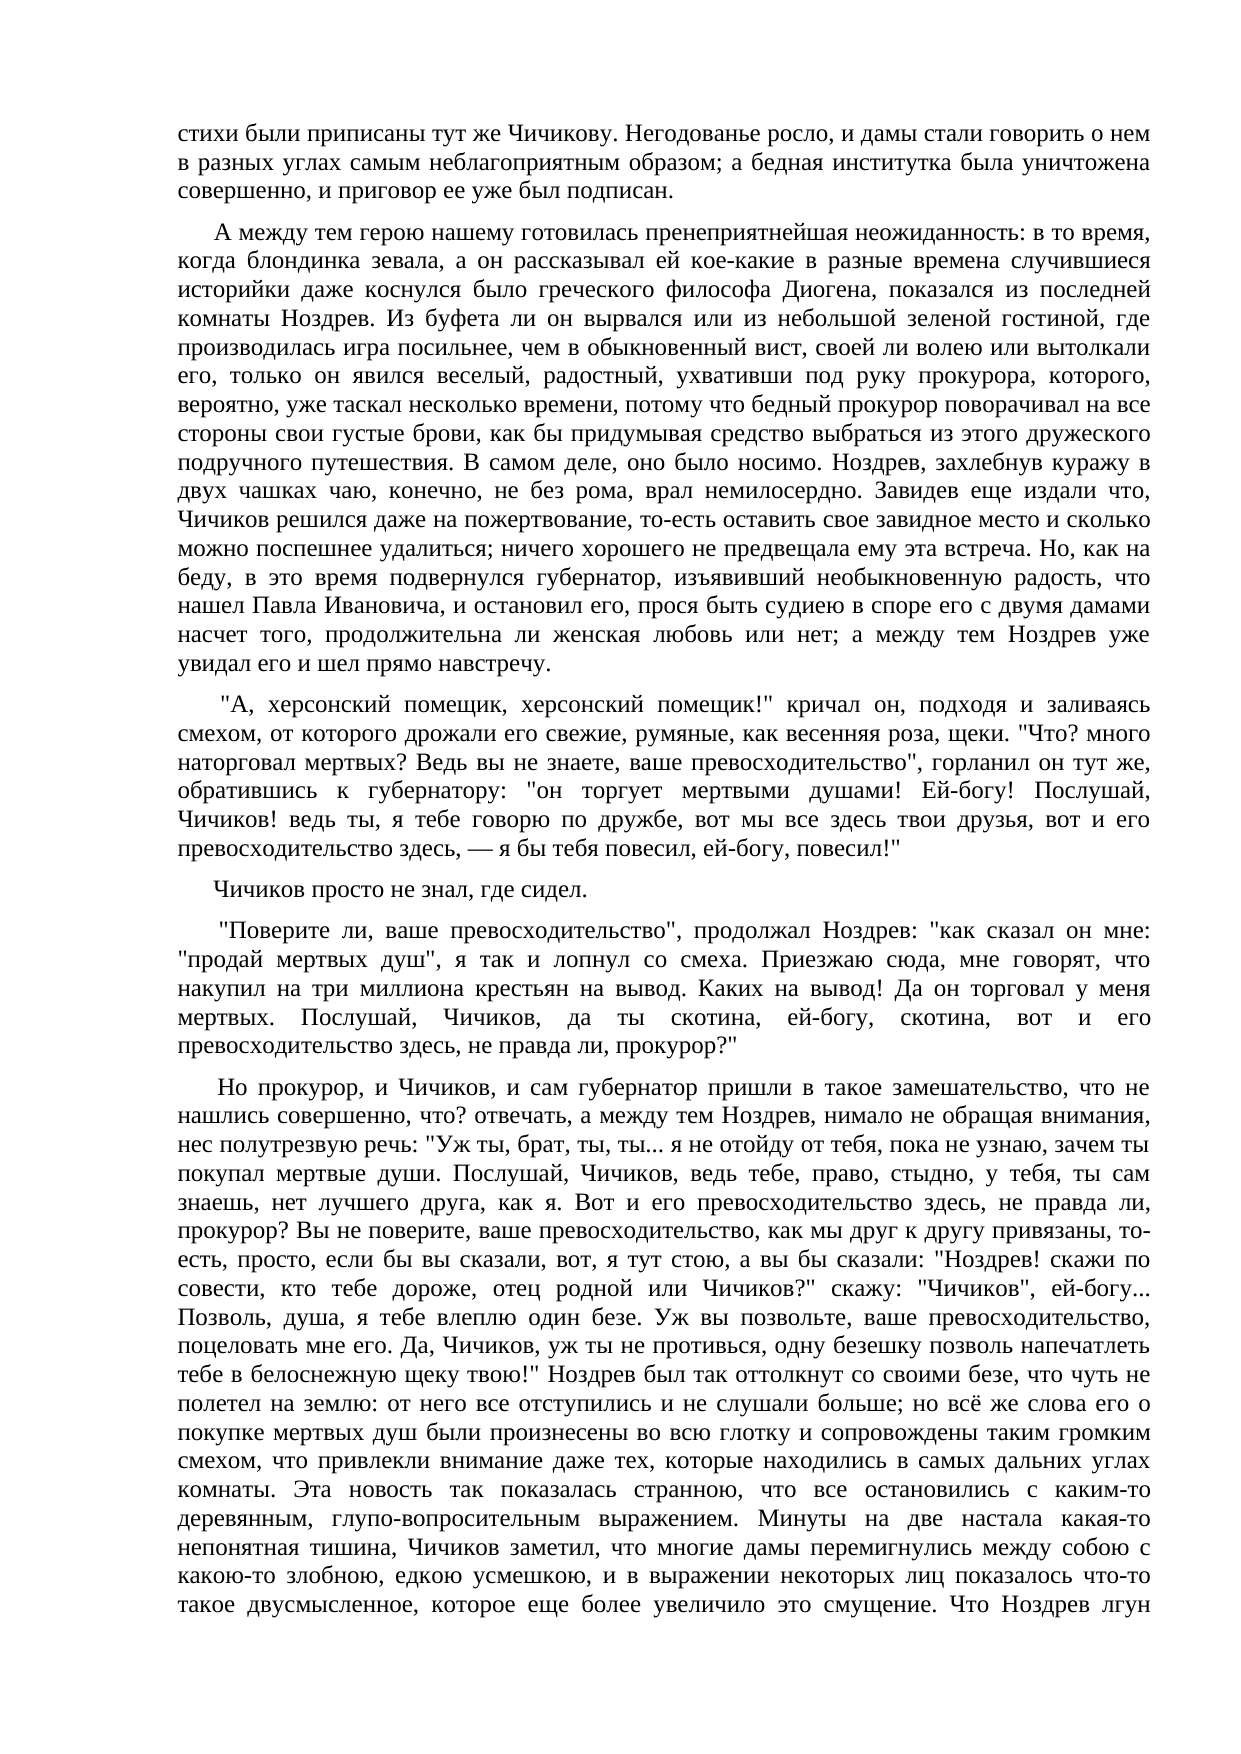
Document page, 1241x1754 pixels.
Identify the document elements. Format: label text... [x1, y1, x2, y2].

text "А, херсонский помещик, херсонский помещик!" кричал он, подходя и заливаясь смехом, от которого дрожали его свежие, румяные, как весенняя роза, щеки. "Что? много наторговал мертвых? Ведь вы не знаете, ваше превосходительство", горланил он тут же, обратившись к губернатору: "он торгует мертвыми душами! Ей-богу! Послушай, Чичиков! ведь ты, я тебе говорю по дружбе, вот мы все здесь твои друзья, вот и его превосходительство здесь, — я бы тебя повесил, ей-богу, повесил!" [177, 689, 1152, 862]
text А между тем герою нашему готовилась пренеприятнейшая неожиданность: в то время, когда блондинка зевала, а он рассказывал ей кое-какие в разные времена случившиеся историйки даже коснулся было греческого философа Диогена, показался из последней комнаты Ноздрев. Из буфета ли он вырвался или из небольшой зеленой гостиной, где производилась игра посильнее, чем в обыкновенный вист, своей ли волею или вытолкали его, только он явился веселый, радостный, ухвативши под руку прокурора, которого, вероятно, уже таскал несколько времени, потому что бедный прокурор поворачивал на все стороны свои густые брови, как бы придумывая средство выбраться из этого дружеского подручного путешествия. В самом деле, оно было носимо. Ноздрев, захлебнув куражу в двух чашках чаю, конечно, не без рома, врал немилосердно. Завидев еще издали что, Чичиков решился даже на пожертвование, то-есть оставить свое завидное место и сколько можно поспешнее удалиться; ничего хорошего не предвещала ему эта встреча. Но, как на беду, в это время подвернулся губернатор, изъявивший необыкновенную радость, что нашел Павла Ивановича, и остановил его, прося быть судиею в споре его с двумя дамами насчет того, продолжительна ли женская любовь или нет; а между тем Ноздрев уже увидал его и шел прямо навстречу. [177, 217, 1152, 677]
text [177, 1072, 1152, 1618]
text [177, 118, 1152, 204]
text "Поверите ли, ваше превосходительство", продолжал Ноздрев: "как сказал он мне: "продай мертвых душ", я так и лопнул со смеха. Приезжаю сюда, мне говорят, что накупил на три миллиона крестьян на вывод. Каких на вывод! Да он торговал у меня мертвых. Послушай, Чичиков, да ты скотина, ей-богу, скотина, вот и его превосходительство здесь, не правда ли, прокурор?" [177, 916, 1152, 1059]
text Чичиков просто не знал, где сидел. [177, 874, 1152, 903]
